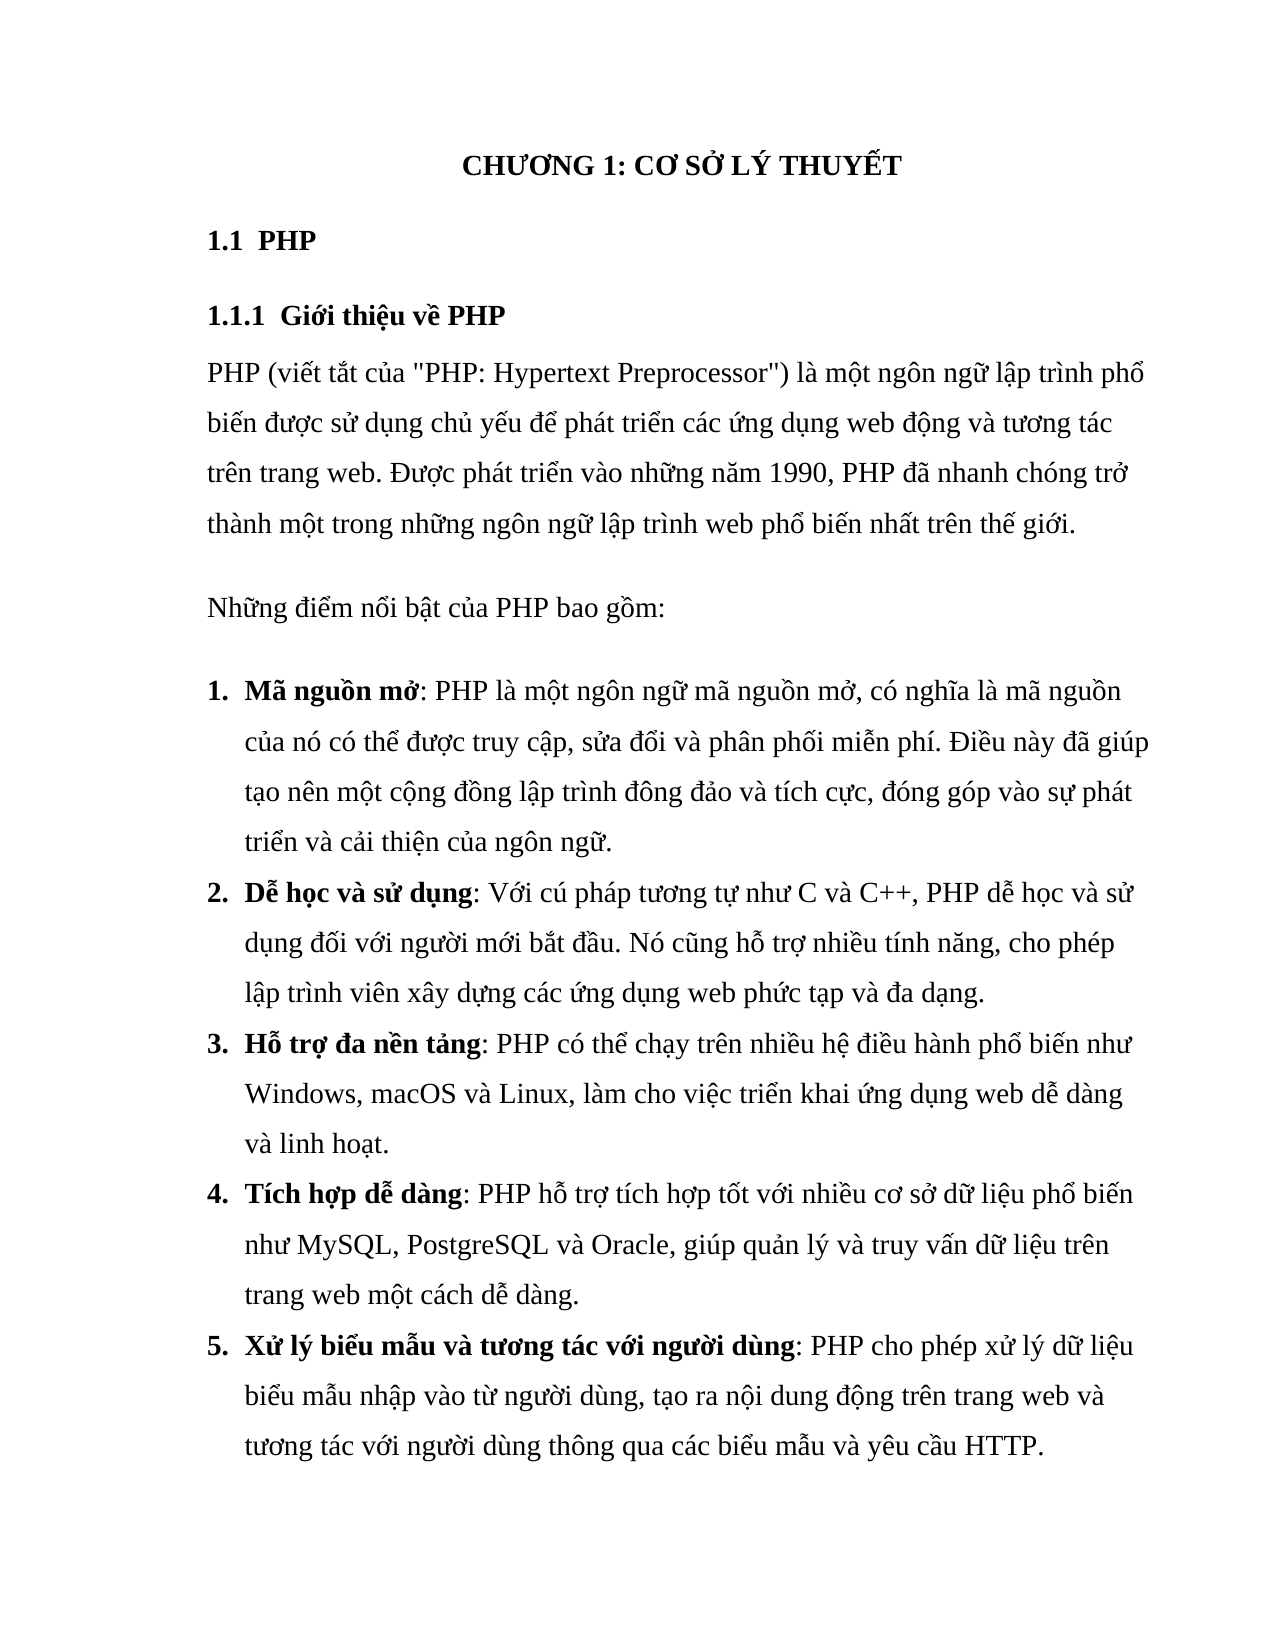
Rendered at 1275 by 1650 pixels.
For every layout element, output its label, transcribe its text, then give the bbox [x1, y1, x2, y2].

list Dễ học và sử dụng: Với cú pháp tương tự như C và C++, PHP dễ học và sử dụng đối với người mới bắt đầu. Nó cũng hỗ trợ nhiều tính năng, cho phép lập trình viên xây dựng các ứng dụng web phức tạp và đa dạng. [207, 875, 1157, 1009]
list Mã nguồn mở: PHP là một ngôn ngữ mã nguồn mở, có nghĩa là mã nguồn của nó có thể được truy cập, sửa đổi và phân phối miễn phí. Điều này đã giúp tạo nên một cộng đồng lập trình đông đảo và tích cực, đóng góp vào sự phát triển và cải thiện của ngôn ngữ. [207, 673, 1157, 858]
list Hỗ trợ đa nền tảng: PHP có thể chạy trên nhiều hệ điều hành phổ biến như Windows, macOS và Linux, làm cho việc triển khai ứng dụng web dễ dàng và linh hoạt. [207, 1026, 1157, 1160]
list Tích hợp dễ dàng: PHP hỗ trợ tích hợp tốt với nhiều cơ sở dữ liệu phổ biến như MySQL, PostgreSQL và Oracle, giúp quản lý và truy vấn dữ liệu trên trang web một cách dễ dàng. [207, 1177, 1157, 1311]
subtitle 1.1 PHP [207, 223, 1157, 257]
text PHP (viết tắt của "PHP: Hypertext Preprocessor") là một ngôn ngữ lập trình phổ biến được sử dụng chủ yếu để phát triển các ứng dụng web động và tương tác trên trang web. Được phát triển vào những năm 1990, PHP đã nhanh chóng trở thành một trong những ngôn ngữ lập trình web phổ biến nhất trên thế giới. [207, 355, 1157, 539]
subtitle CHƯƠNG 1: CƠ SỞ LÝ THUYẾT [207, 148, 1157, 181]
subtitle 1.1.1 Giới thiệu về PHP [207, 298, 1157, 332]
list Xử lý biểu mẫu và tương tác với người dùng: PHP cho phép xử lý dữ liệu biểu mẫu nhập vào từ người dùng, tạo ra nội dung động trên trang web và tương tác với người dùng thông qua các biểu mẫu và yêu cầu HTTP. [207, 1328, 1157, 1462]
text Những điểm nổi bật của PHP bao gồm: [207, 590, 1157, 623]
